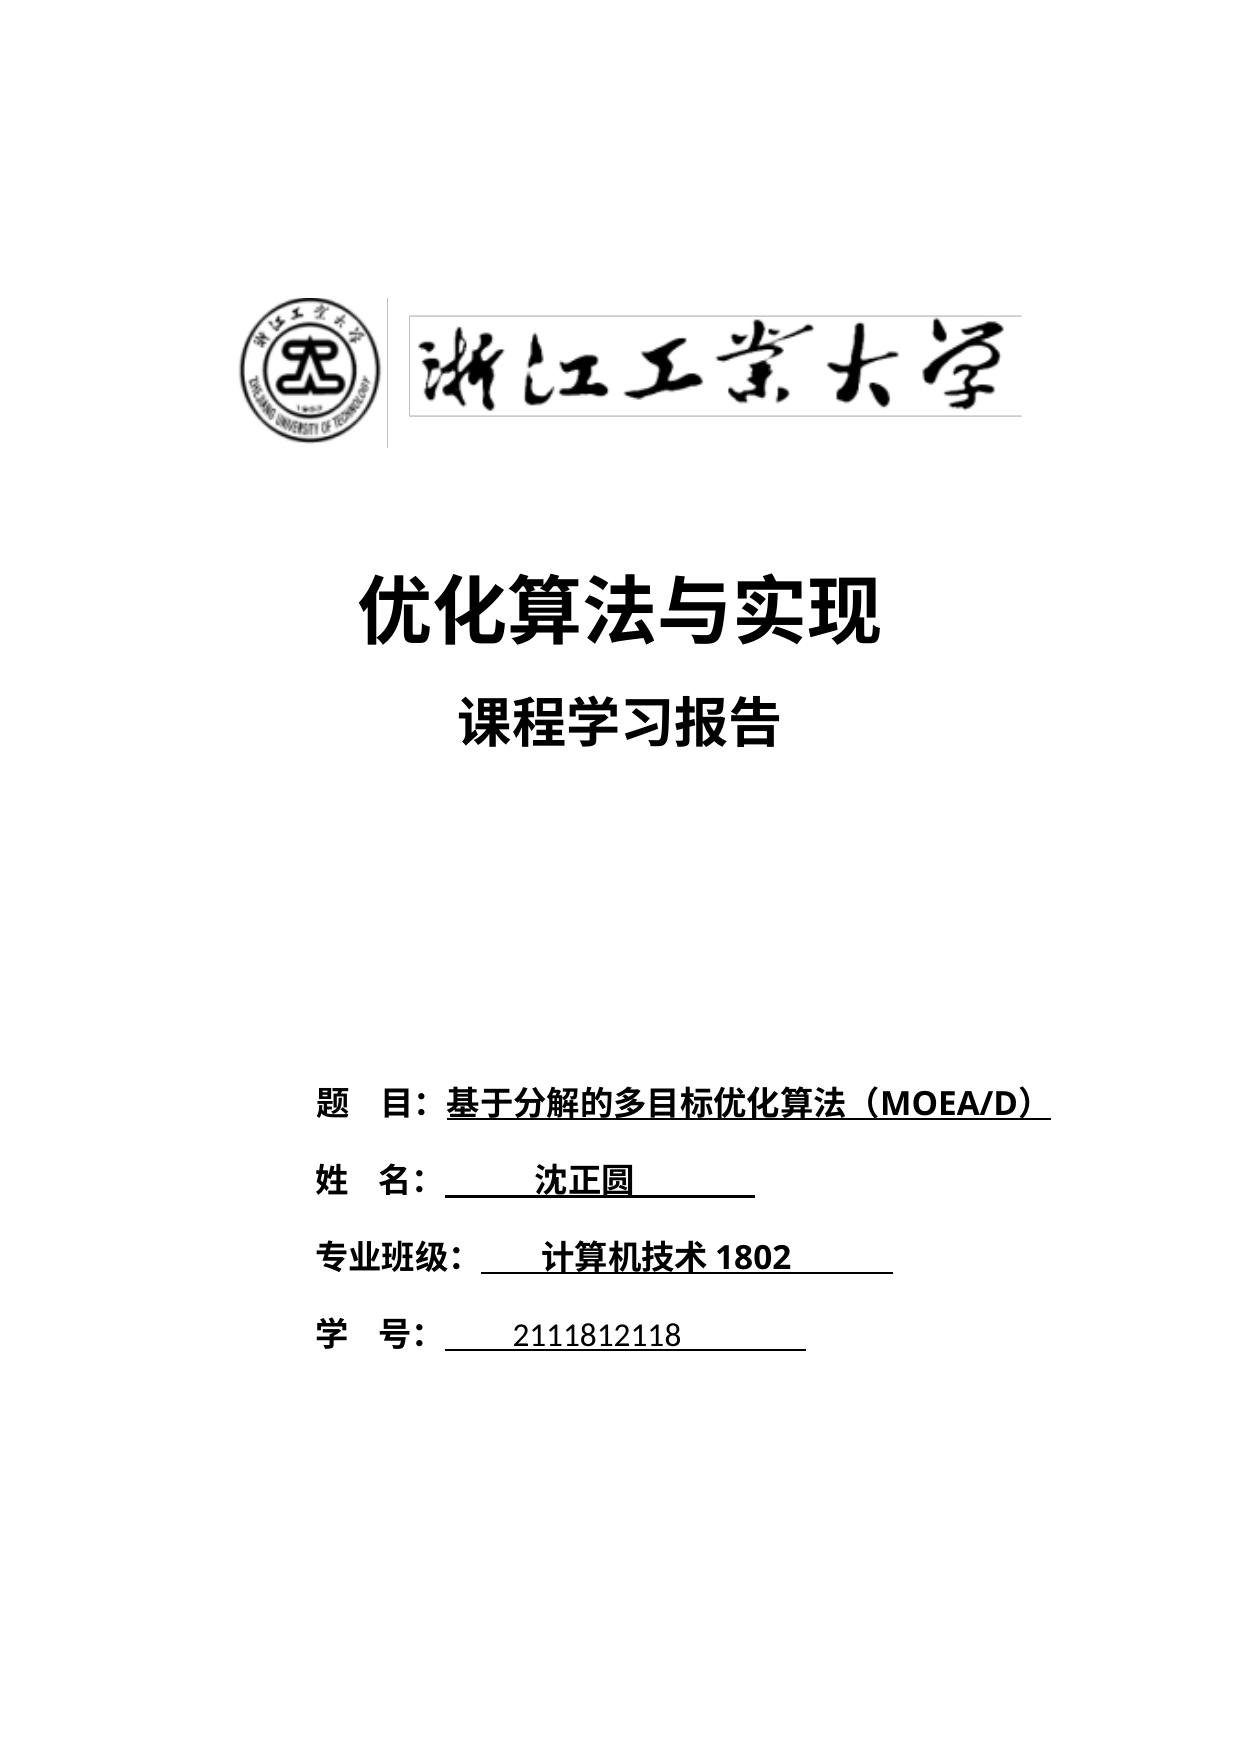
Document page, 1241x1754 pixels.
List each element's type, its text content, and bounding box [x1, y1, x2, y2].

text 姓 名： 沈正圆 [187, 1145, 1053, 1210]
picture [234, 298, 1022, 448]
text 专业班级： 计算机技术1802 [187, 1222, 1053, 1287]
text 课程学习报告 [187, 670, 1053, 768]
text 优化算法与实现 [187, 540, 1053, 670]
text 学 号： 2111812118 [187, 1299, 1053, 1364]
text 题 目：基于分解的多目标优化算法（MOEA/D） [187, 1068, 1053, 1133]
